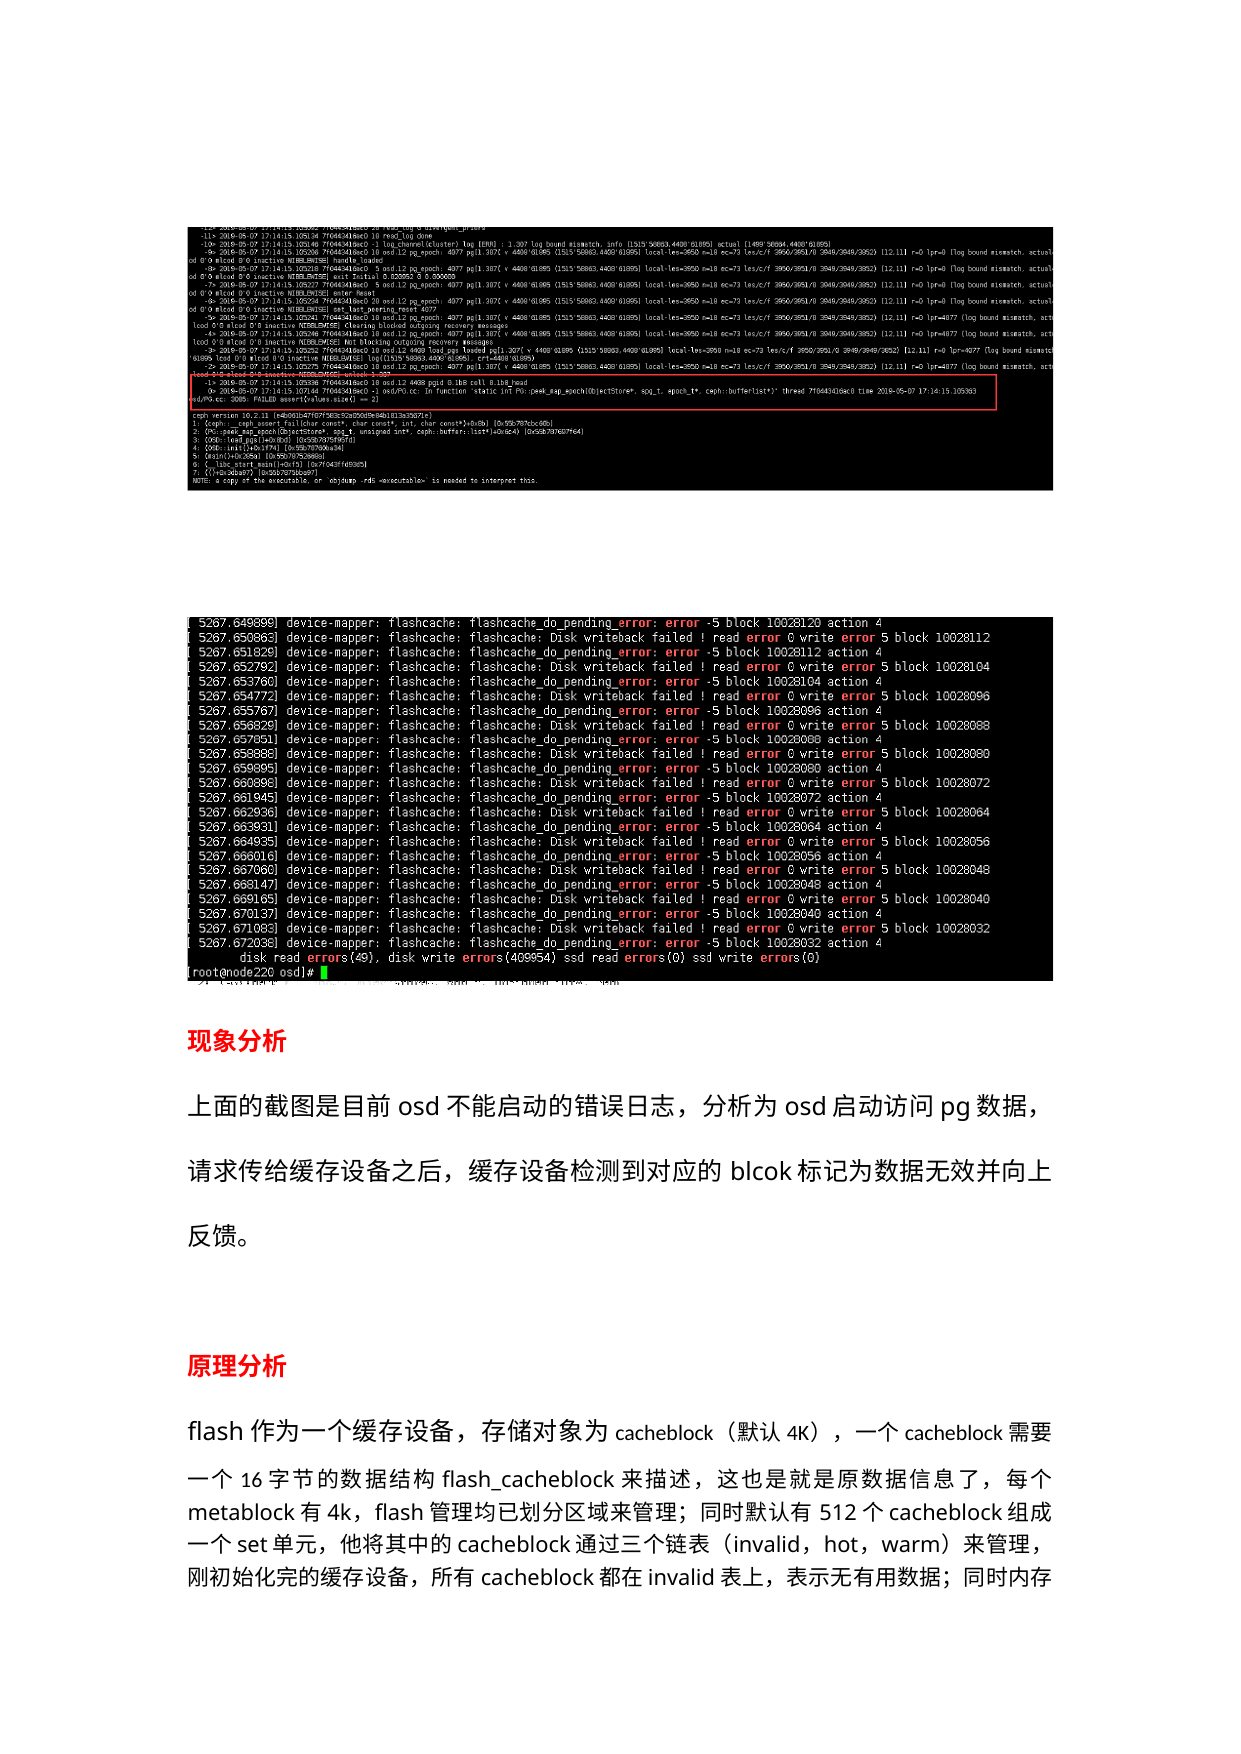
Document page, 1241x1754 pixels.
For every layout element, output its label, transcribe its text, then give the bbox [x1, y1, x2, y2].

text 上面的截图是目前osd不能启动的错误日志，分析为osd启动访问pg数据，请求传给缓存设备之后，缓存设备检测到对应的blcok标记为数据无效并向上反馈。 [187, 1072, 1053, 1267]
text 现象分析 [187, 1007, 1053, 1072]
picture [187, 227, 1054, 587]
text 原理分析 [187, 1332, 1053, 1397]
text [187, 1397, 1053, 1592]
picture [187, 617, 1054, 985]
